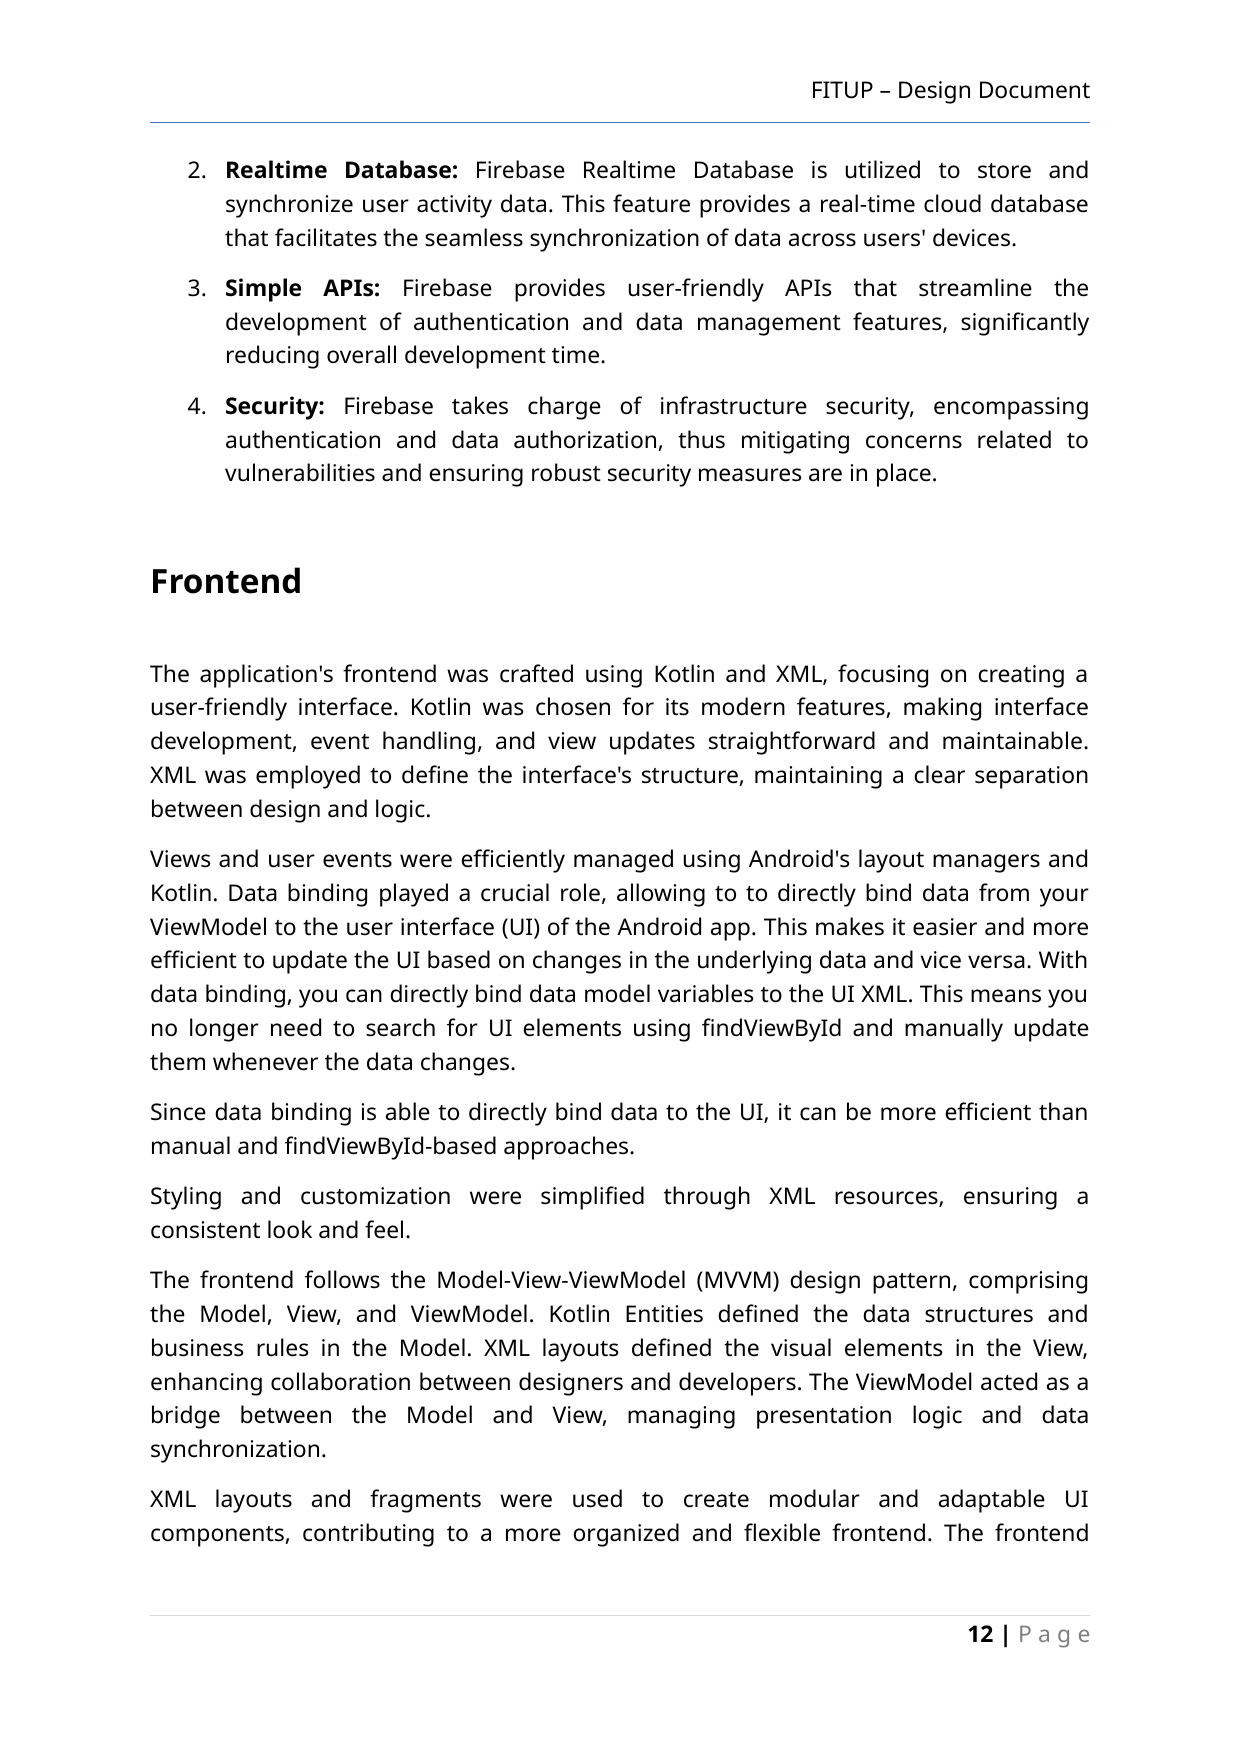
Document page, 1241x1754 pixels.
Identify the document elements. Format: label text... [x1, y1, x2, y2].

text Views and user events were efficiently managed using Android's layout managers and Kotlin. Data binding played a crucial role, allowing to to directly bind data from your ViewModel to the user interface (UI) of the Android app. This makes it easier and more efficient to update the UI based on changes in the underlying data and vice versa. With data binding, you can directly bind data model variables to the UI XML. This means you no longer need to search for UI elements using findViewById and manually update them whenever the data changes. [150, 843, 1090, 1077]
list Security: Firebase takes charge of infrastructure security, encompassing authentication and data authorization, thus mitigating concerns related to vulnerabilities and ensuring robust security measures are in place. [187, 390, 1090, 488]
text Since data binding is able to directly bind data to the UI, it can be more efficient than manual and findViewById-based approaches. [150, 1096, 1090, 1161]
list Realtime Database: Firebase Realtime Database is utilized to store and synchronize user activity data. This feature provides a real-time cloud database that facilitates the seamless synchronization of data across users' devices. [187, 154, 1090, 253]
text The application's frontend was crafted using Kotlin and XML, focusing on creating a user-friendly interface. Kotlin was chosen for its modern features, making interface development, event handling, and view updates straightforward and maintainable. XML was employed to define the interface's structure, maintaining a clear separation between design and logic. [150, 657, 1090, 824]
list Simple APIs: Firebase provides user-friendly APIs that streamline the development of authentication and data management features, significantly reducing overall development time. [187, 272, 1090, 371]
text The frontend follows the Model-View-ViewModel (MVVM) design pattern, comprising the Model, View, and ViewModel. Kotlin Entities defined the data structures and business rules in the Model. XML layouts defined the visual elements in the View, enhancing collaboration between designers and developers. The ViewModel acted as a bridge between the Model and View, managing presentation logic and data synchronization. [150, 1264, 1090, 1464]
text Frontend [150, 558, 1090, 603]
text Styling and customization were simplified through XML resources, ensuring a consistent look and feel. [150, 1180, 1090, 1245]
